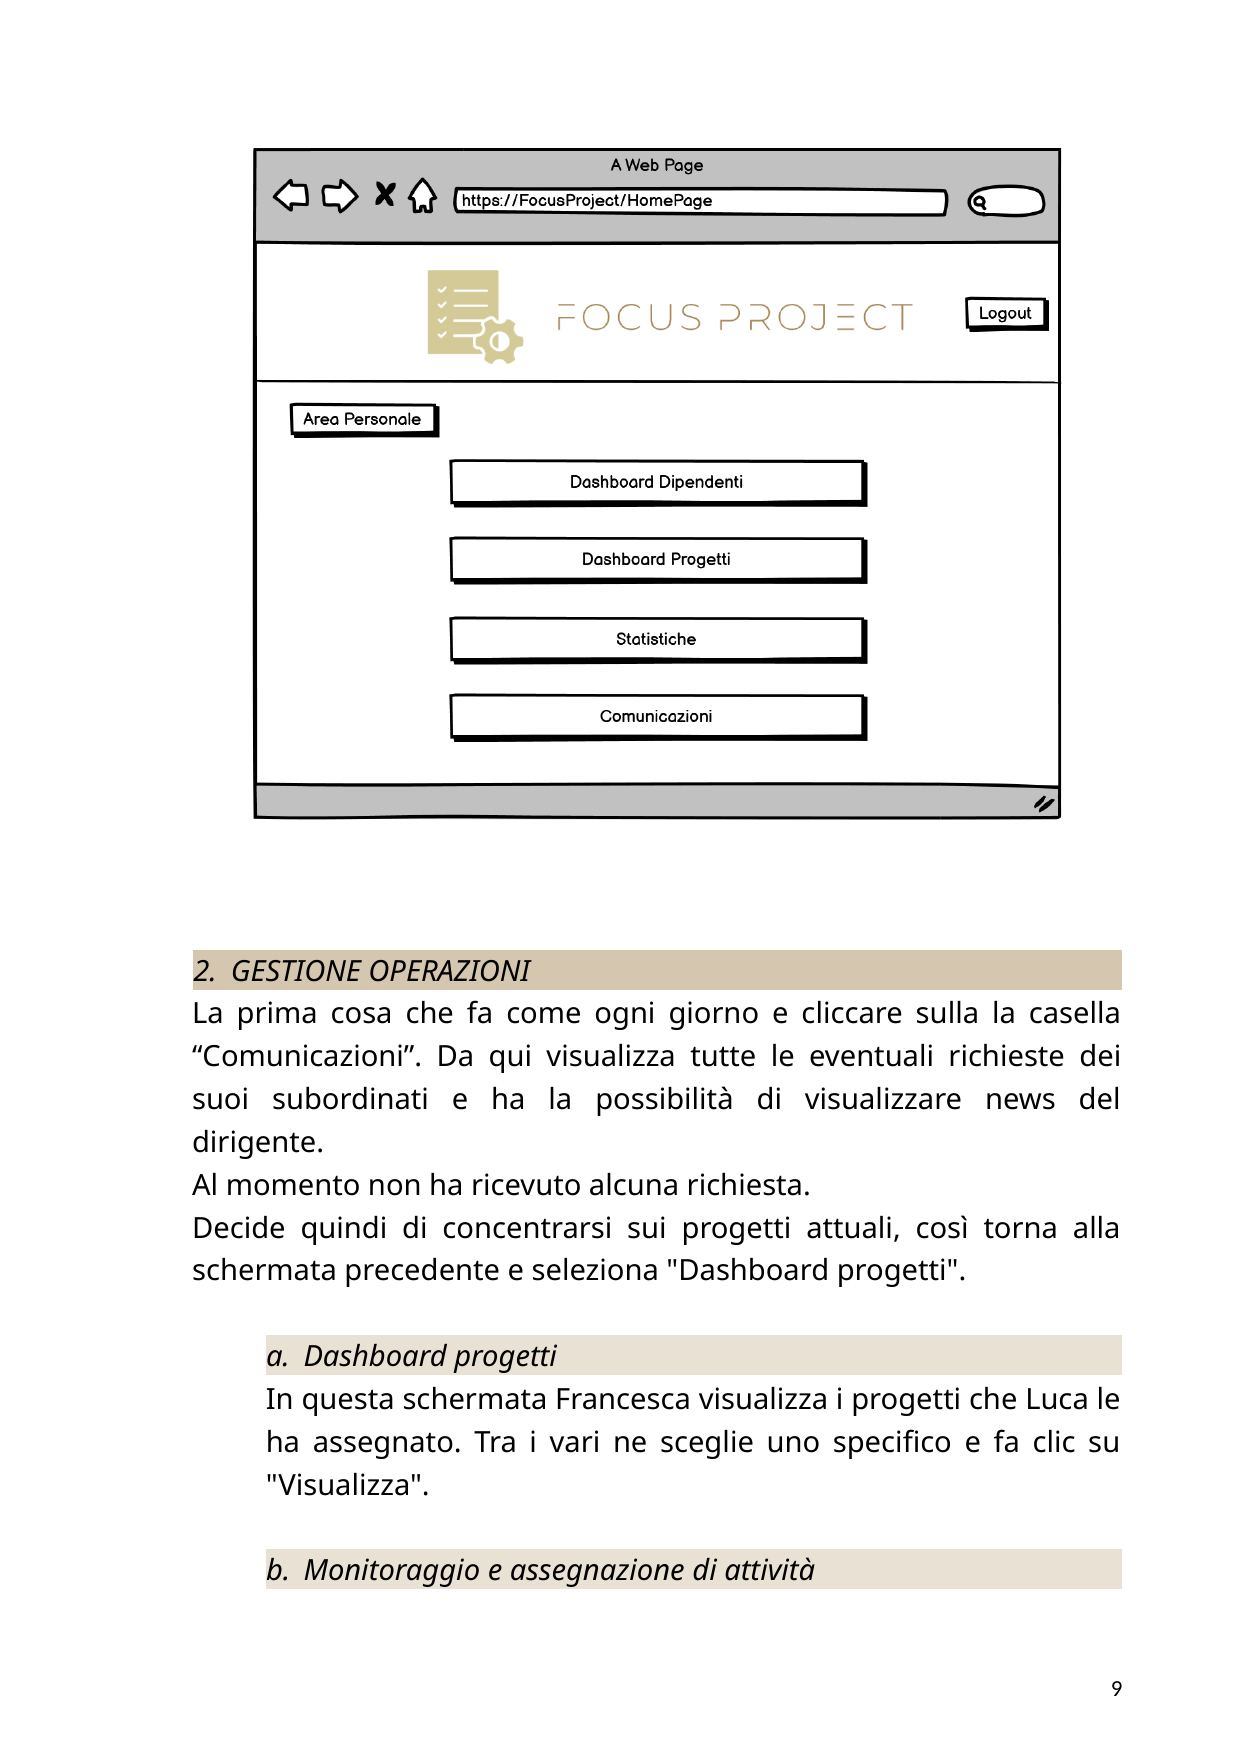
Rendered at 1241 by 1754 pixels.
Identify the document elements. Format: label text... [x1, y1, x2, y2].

picture [252, 147, 1062, 820]
text La prima cosa che fa come ogni giorno e cliccare sulla la casella “Comunicazioni”. Da qui visualizza tutte le eventuali richieste dei suoi subordinati e ha la possibilità di visualizzare news del dirigente. [192, 993, 1122, 1161]
list GESTIONE OPERAZIONI [193, 950, 1122, 990]
text Al momento non ha ricevuto alcuna richiesta. [192, 1164, 1122, 1204]
text In questa schermata Francesca visualizza i progetti che Luca le ha assegnato. Tra i vari ne sceglie uno specifico e fa clic su "Visualizza". [266, 1378, 1122, 1503]
list Dashboard progetti [266, 1335, 1122, 1375]
text Decide quindi di concentrarsi sui progetti attuali, così torna alla schermata precedente e seleziona "Dashboard progetti". [192, 1207, 1122, 1289]
list Monitoraggio e assegnazione di attività [266, 1549, 1122, 1589]
